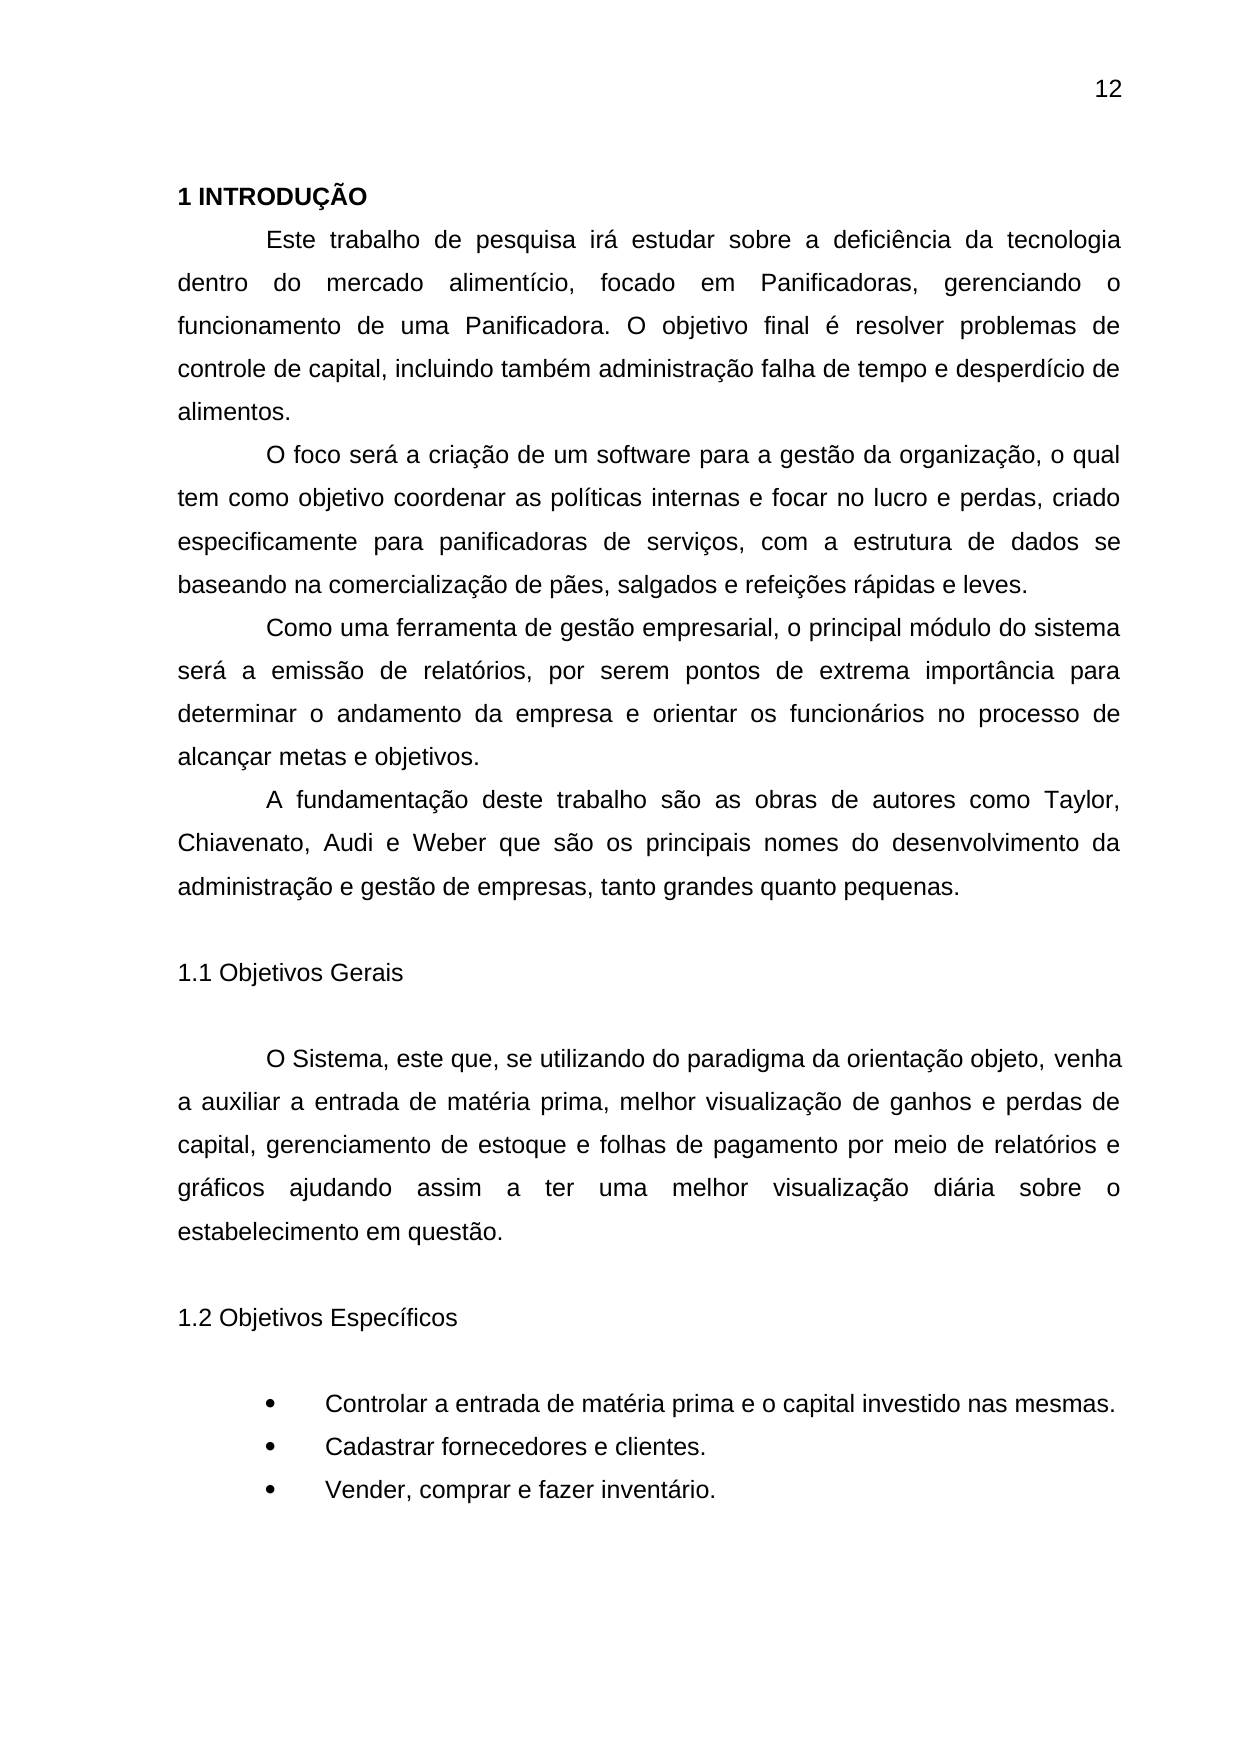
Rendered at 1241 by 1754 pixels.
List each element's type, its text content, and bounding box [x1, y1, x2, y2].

text A fundamentação deste trabalho são as obras de autores como Taylor, Chiavenato, Audi e Weber que são os principais nomes do desenvolvimento da administração e gestão de empresas, tanto grandes quanto pequenas. [177, 785, 1122, 900]
text O Sistema, este que, se utilizando do paradigma da orientação objeto, venha a auxiliar a entrada de matéria prima, melhor visualização de ganhos e perdas de capital, gerenciamento de estoque e folhas de pagamento por meio de relatórios e gráficos ajudando assim a ter uma melhor visualização diária sobre o estabelecimento em questão. [177, 1044, 1122, 1245]
list Vender, comprar e fazer inventário. [177, 1476, 1122, 1504]
text O foco será a criação de um software para a gestão da organização, o qual tem como objetivo coordenar as políticas internas e focar no lucro e perdas, criado especificamente para panificadoras de serviços, com a estrutura de dados se baseando na comercialização de pães, salgados e refeições rápidas e leves. [177, 440, 1122, 598]
text Como uma ferramenta de gestão empresarial, o principal módulo do sistema será a emissão de relatórios, por serem pontos de extrema importância para determinar o andamento da empresa e orientar os funcionários no processo de alcançar metas e objetivos. [177, 613, 1122, 771]
text 1.2 Objetivos Específicos [177, 1303, 1122, 1332]
list Cadastrar fornecedores e clientes. [177, 1432, 1122, 1461]
list Controlar a entrada de matéria prima e o capital investido nas mesmas. [177, 1389, 1122, 1418]
text Este trabalho de pesquisa irá estudar sobre a deficiência da tecnologia dentro do mercado alimentício, focado em Panificadoras, gerenciando o funcionamento de uma Panificadora. O objetivo final é resolver problemas de controle de capital, incluindo também administração falha de tempo e desperdício de alimentos. [177, 225, 1122, 426]
text 1 INTRODUÇÃO [177, 182, 1122, 210]
text 1.1 Objetivos Gerais [177, 958, 1122, 987]
